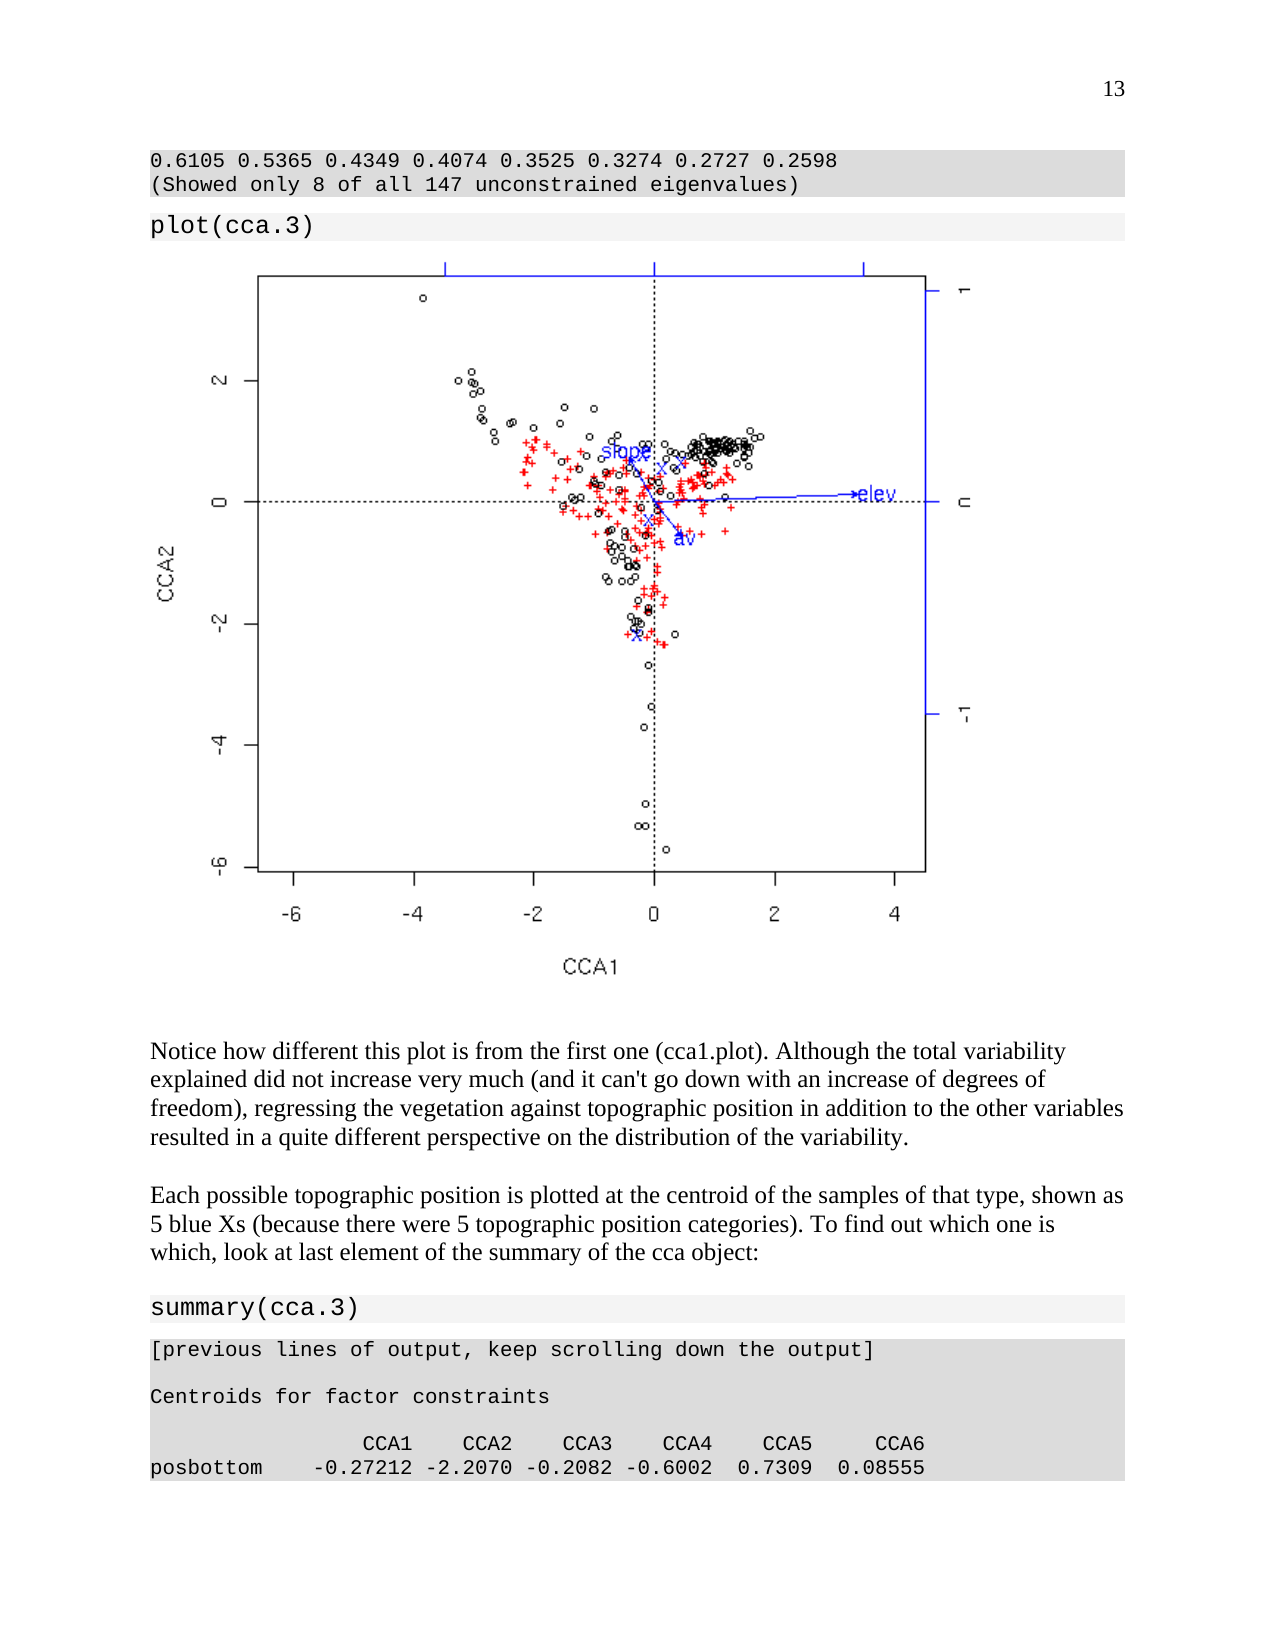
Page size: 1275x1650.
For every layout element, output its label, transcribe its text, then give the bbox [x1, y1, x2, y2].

text plot(cca.3) [150, 213, 1125, 241]
picture [150, 256, 971, 1007]
text 0.6105 0.5365 0.4349 0.4074 0.3525 0.3274 0.2727 0.2598 [150, 150, 1125, 174]
text (Showed only 8 of all 147 unconstrained eigenvalues) [150, 174, 1125, 197]
text [previous lines of output, keep scrolling down the output] [150, 1339, 1125, 1362]
text posbottom -0.27212 -2.2070 -0.2082 -0.6002 0.7309 0.08555 [150, 1457, 1125, 1481]
text Centroids for factor constraints [150, 1386, 1125, 1410]
text summary(cca.3) [150, 1295, 1125, 1323]
text Notice how different this plot is from the first one (cca1.plot). Although the total variability explained did not increase very much (and it can't go down with an increase of degrees of freedom), regressing the vegetation against topographic position in addition to the other variables resulted in a quite different perspective on the distribution of the variability. [150, 1036, 1125, 1151]
text Each possible topographic position is plotted at the centroid of the samples of that type, shown as 5 blue Xs (because there were 5 topographic position categories). To find out which one is which, look at last element of the summary of the cca object: [150, 1180, 1125, 1266]
text CCA1 CCA2 CCA3 CCA4 CCA5 CCA6 [150, 1433, 1125, 1457]
